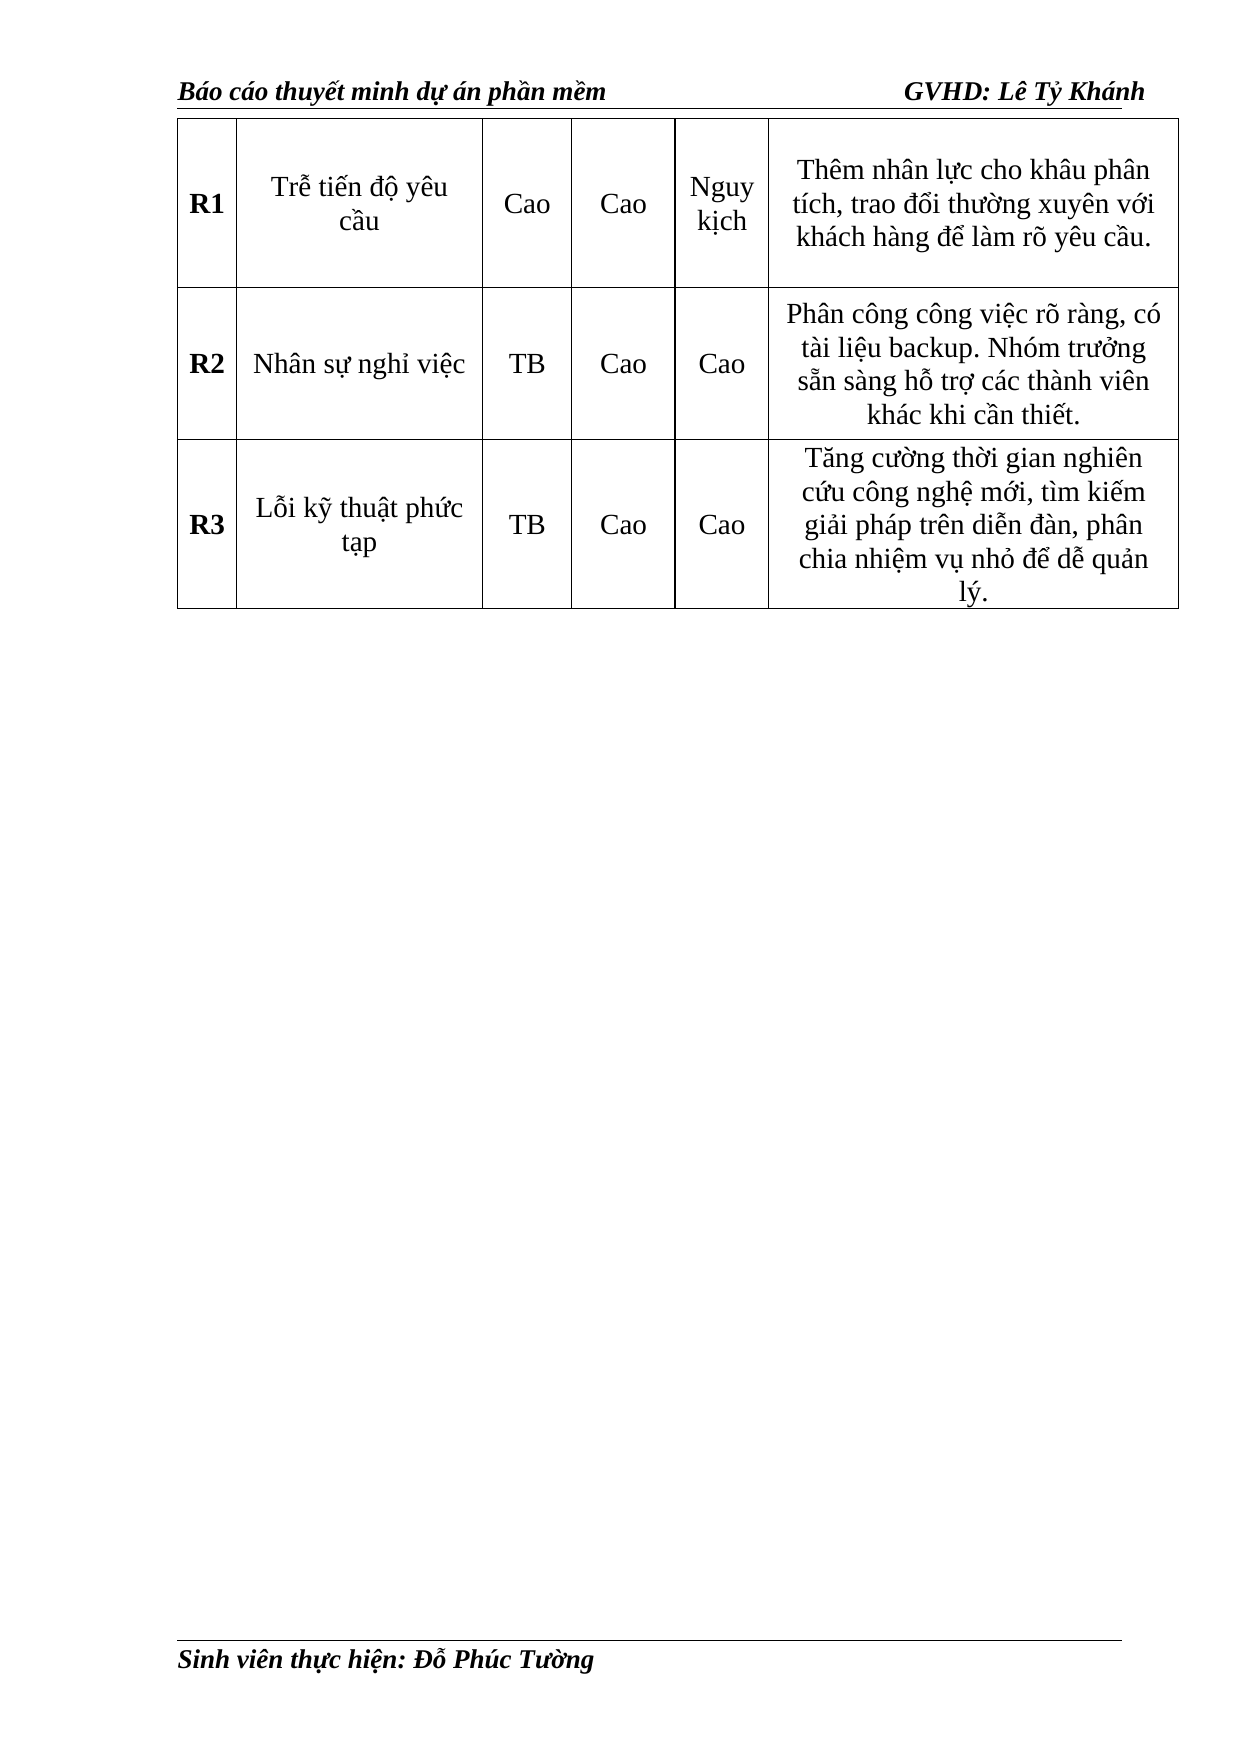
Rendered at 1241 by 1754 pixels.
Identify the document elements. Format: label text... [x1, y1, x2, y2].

table_cell Nhân sự nghỉ việc [237, 288, 482, 439]
table_cell Cao [483, 119, 571, 287]
table_cell Nguy kịch [676, 119, 768, 287]
table_cell Cao [572, 288, 674, 439]
table_cell R2 [178, 288, 236, 439]
table_cell Phân công công việc rõ ràng, có tài liệu backup. Nhóm trưởng sẵn sàng hỗ trợ các thành viên khác khi cần thiết. [769, 288, 1178, 439]
table_cell Thêm nhân lực cho khâu phân tích, trao đổi thường xuyên với khách hàng để làm rõ yêu cầu. [769, 119, 1178, 287]
table_cell Cao [572, 119, 674, 287]
table_cell Tăng cường thời gian nghiên cứu công nghệ mới, tìm kiếm giải pháp trên diễn đàn, phân chia nhiệm vụ nhỏ để dễ quản lý. [769, 440, 1178, 608]
table_cell Cao [572, 440, 674, 608]
table_cell Trễ tiến độ yêu cầu [237, 119, 482, 287]
table_cell Cao [676, 288, 768, 439]
table_cell TB [483, 288, 571, 439]
table_cell Lỗi kỹ thuật phức tạp [237, 440, 482, 608]
table_cell TB [483, 440, 571, 608]
table_cell R1 [178, 119, 236, 287]
table_cell R3 [178, 440, 236, 608]
table_cell Cao [676, 440, 768, 608]
